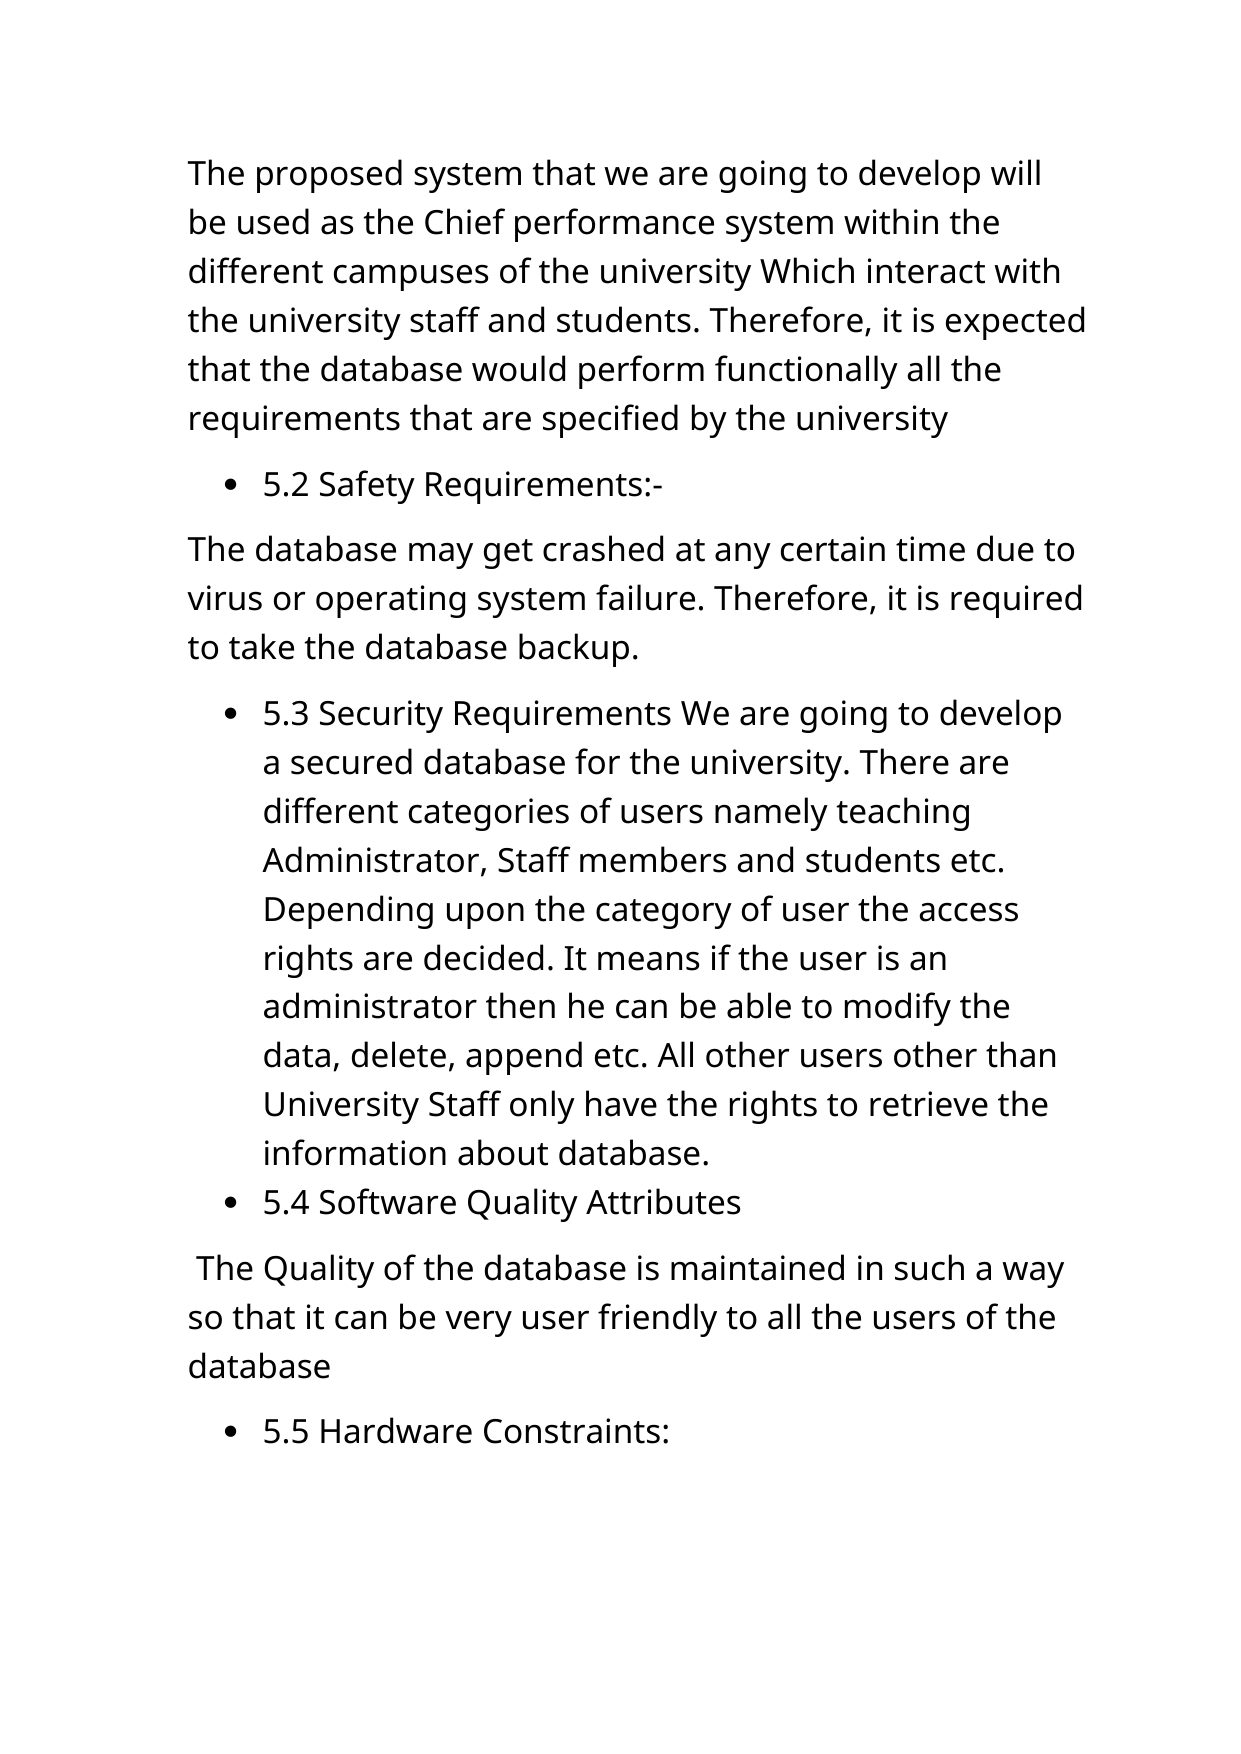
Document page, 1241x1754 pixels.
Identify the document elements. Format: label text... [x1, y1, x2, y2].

list 5.2 Safety Requirements:- [225, 460, 1090, 506]
list 5.3 Security Requirements We are going to develop a secured database for the university. There are different categories of users namely teaching Administrator, Staff members and students etc. Depending upon the category of user the access rights are decided. It means if the user is an administrator then he can be able to modify the data, delete, append etc. All other users other than University Staff only have the rights to retrieve the information about database. [225, 689, 1090, 1176]
text The proposed system that we are going to develop will be used as the Chief performance system within the different campuses of the university Which interact with the university staff and students. Therefore, it is expected that the database would perform functionally all the requirements that are specified by the university [187, 150, 1090, 440]
list 5.4 Software Quality Attributes [225, 1179, 1090, 1224]
text The database may get crashed at any certain time due to virus or operating system failure. Therefore, it is required to take the database backup. [187, 526, 1090, 669]
text The Quality of the database is maintained in such a way so that it can be very user friendly to all the users of the database [187, 1245, 1090, 1388]
list 5.5 Hardware Constraints: [225, 1408, 1090, 1454]
